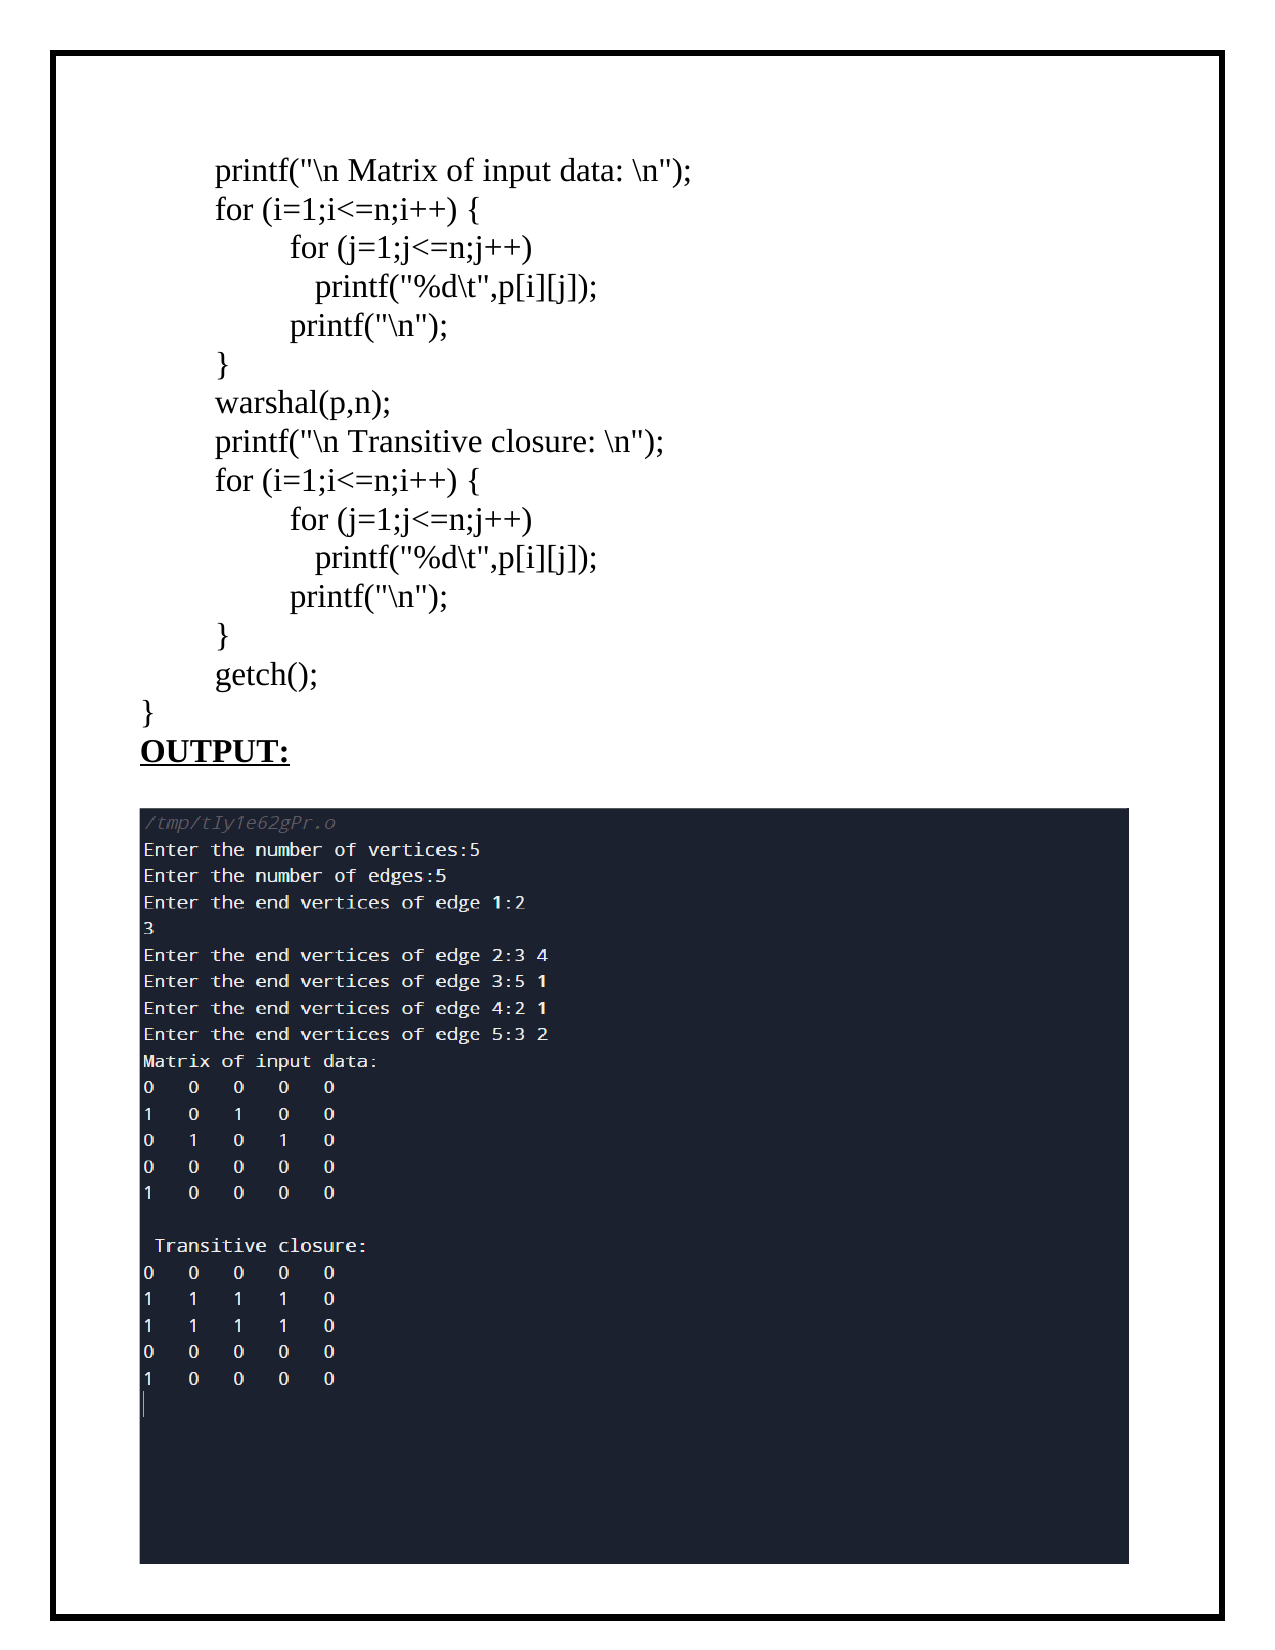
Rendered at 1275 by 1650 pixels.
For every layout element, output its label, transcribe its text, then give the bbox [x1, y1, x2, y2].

text getch(); [139, 654, 1164, 692]
text for (j=1;j<=n;j++) [139, 499, 1164, 537]
text for (j=1;j<=n;j++) [139, 227, 1164, 266]
text for (i=1;i<=n;i++) { [139, 460, 1164, 498]
text } [139, 615, 1164, 653]
text printf("\n"); [139, 305, 1164, 343]
text printf("%d\t",p[i][j]); [139, 537, 1164, 576]
text printf("%d\t",p[i][j]); [139, 266, 1164, 304]
text warshal(p,n); [139, 382, 1164, 421]
text OUTPUT: [139, 731, 1164, 769]
text for (i=1;i<=n;i++) { [139, 189, 1164, 227]
text printf("\n"); [139, 576, 1164, 614]
text printf("\n Transitive closure: \n"); [139, 421, 1164, 459]
text } [139, 344, 1164, 382]
picture [139, 808, 1129, 1564]
text } [139, 692, 1164, 731]
text printf("\n Matrix of input data: \n"); [139, 150, 1164, 188]
